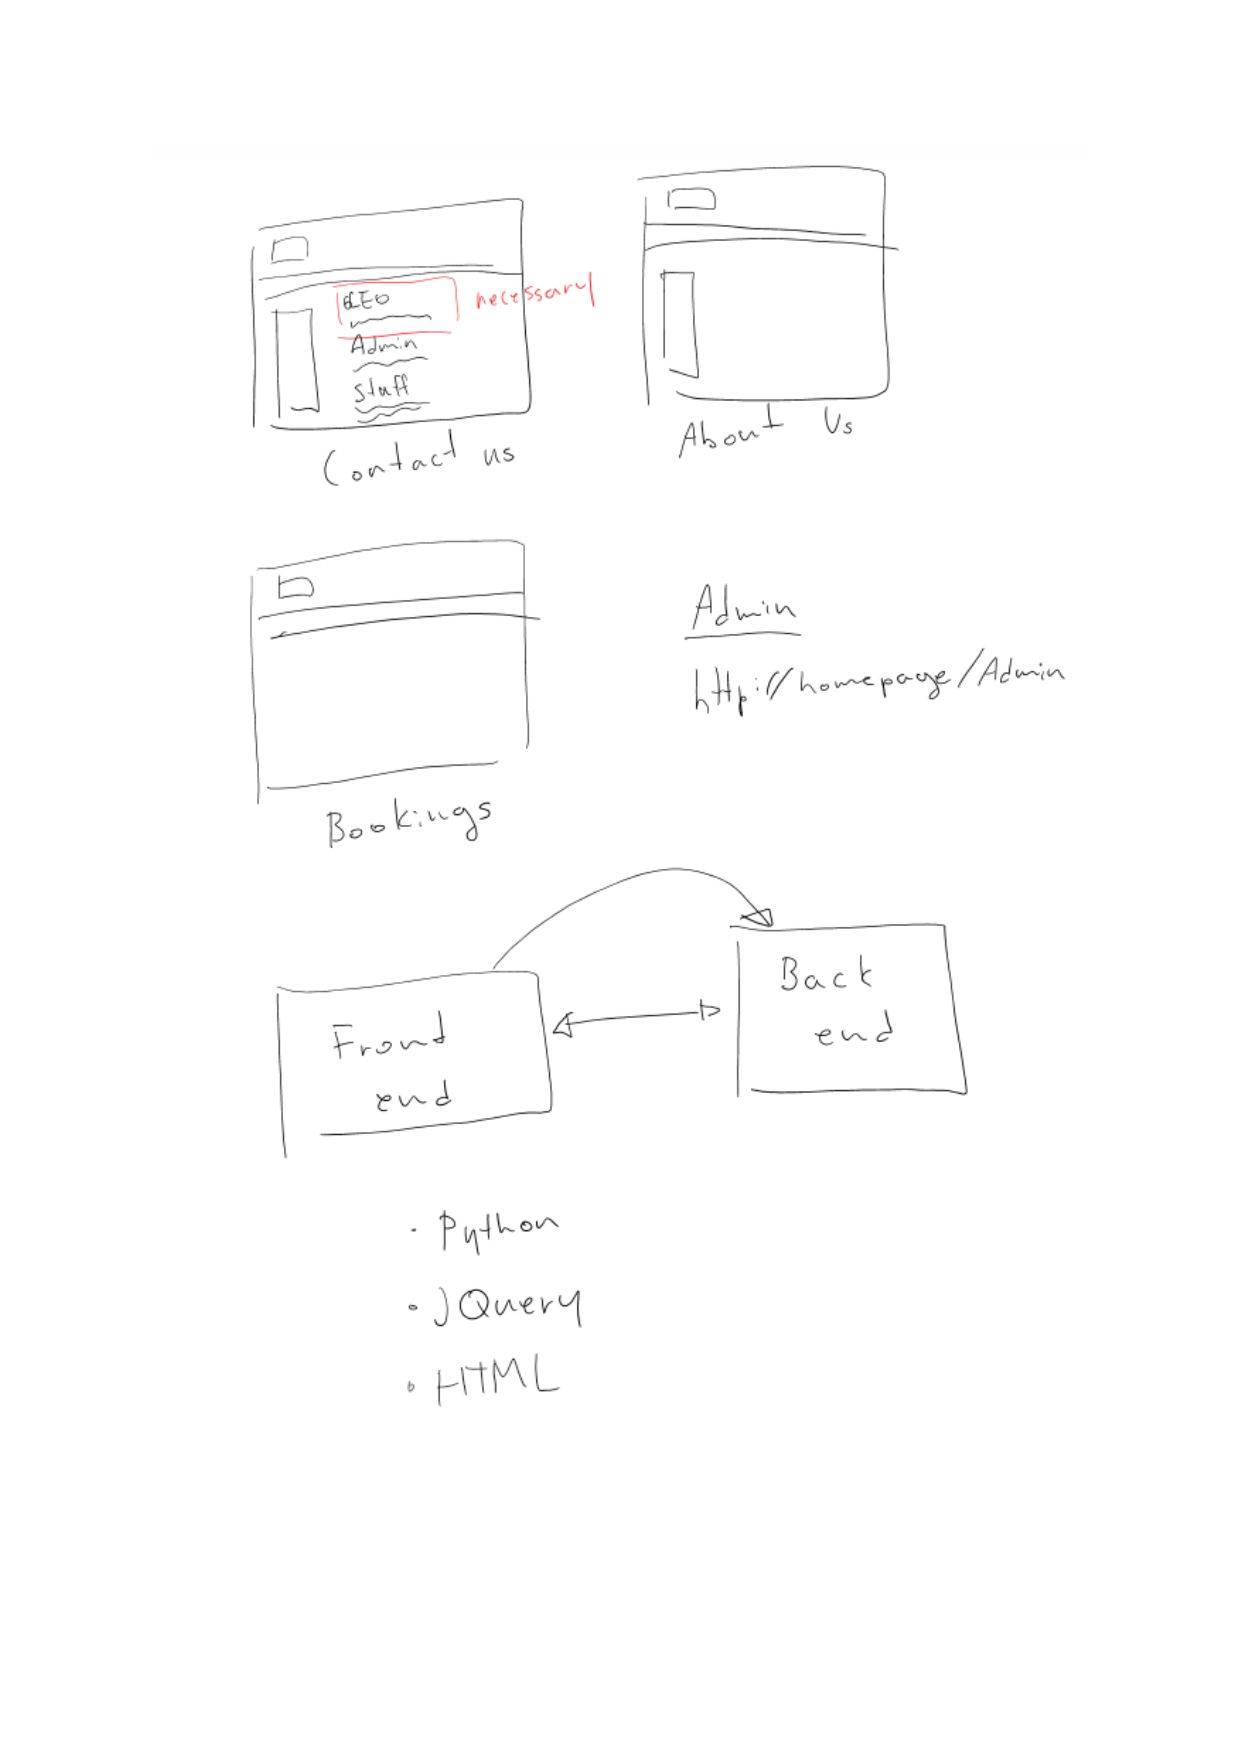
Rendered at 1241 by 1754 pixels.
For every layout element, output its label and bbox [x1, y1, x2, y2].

picture [150, 150, 1091, 1434]
